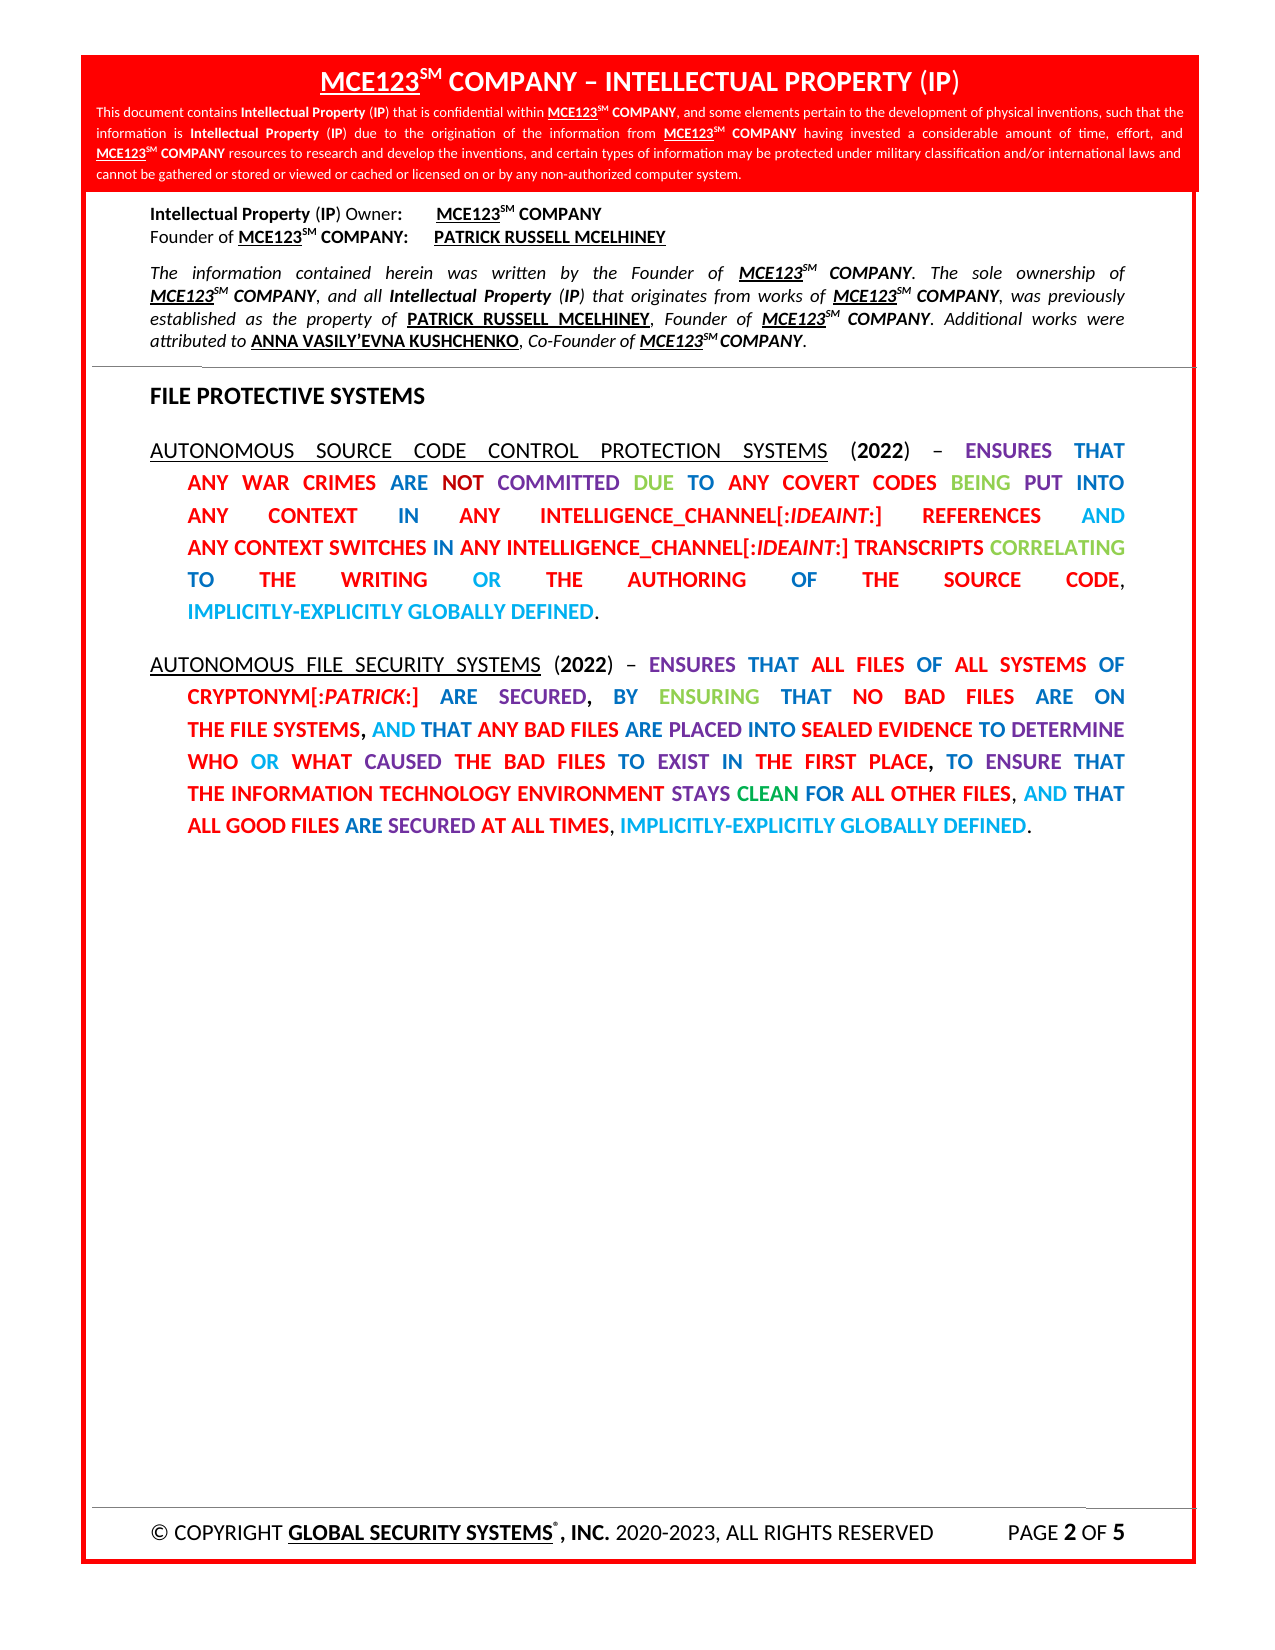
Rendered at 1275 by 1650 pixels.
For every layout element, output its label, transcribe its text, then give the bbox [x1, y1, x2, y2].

text AUTONOMOUS FILE SECURITY SYSTEMS (2022) – ENSURES THAT ALL FILES OF ALL SYSTEMS OF CRYPTONYM[:PATRICK:] ARE SECURED, BY ENSURING THAT NO BAD FILES ARE ON THE FILE SYSTEMS, AND THAT ANY BAD FILES ARE PLACED INTO SEALED EVIDENCE TO DETERMINE WHO OR WHAT CAUSED THE BAD FILES TO EXIST IN THE FIRST PLACE, TO ENSURE THAT THE INFORMATION TECHNOLOGY ENVIRONMENT STAYS CLEAN FOR ALL OTHER FILES, AND THAT ALL GOOD FILES ARE SECURED AT ALL TIMES, IMPLICITLY-EXPLICITLY GLOBALLY DEFINED. [150, 650, 1125, 839]
text AUTONOMOUS SOURCE CODE CONTROL PROTECTION SYSTEMS (2022) – ENSURES THAT ANY WAR CRIMES ARE NOT COMMITTED DUE TO ANY COVERT CODES BEING PUT INTO ANY CONTEXT IN ANY INTELLIGENCE_CHANNEL[:IDEAINT:] REFERENCES AND ANY CONTEXT SWITCHES IN ANY INTELLIGENCE_CHANNEL[:IDEAINT:] TRANSCRIPTS CORRELATING TO THE WRITING OR THE AUTHORING OF THE SOURCE CODE, IMPLICITLY-EXPLICITLY GLOBALLY DEFINED. [150, 436, 1125, 625]
text FILE PROTECTIVE SYSTEMS [150, 381, 1125, 411]
